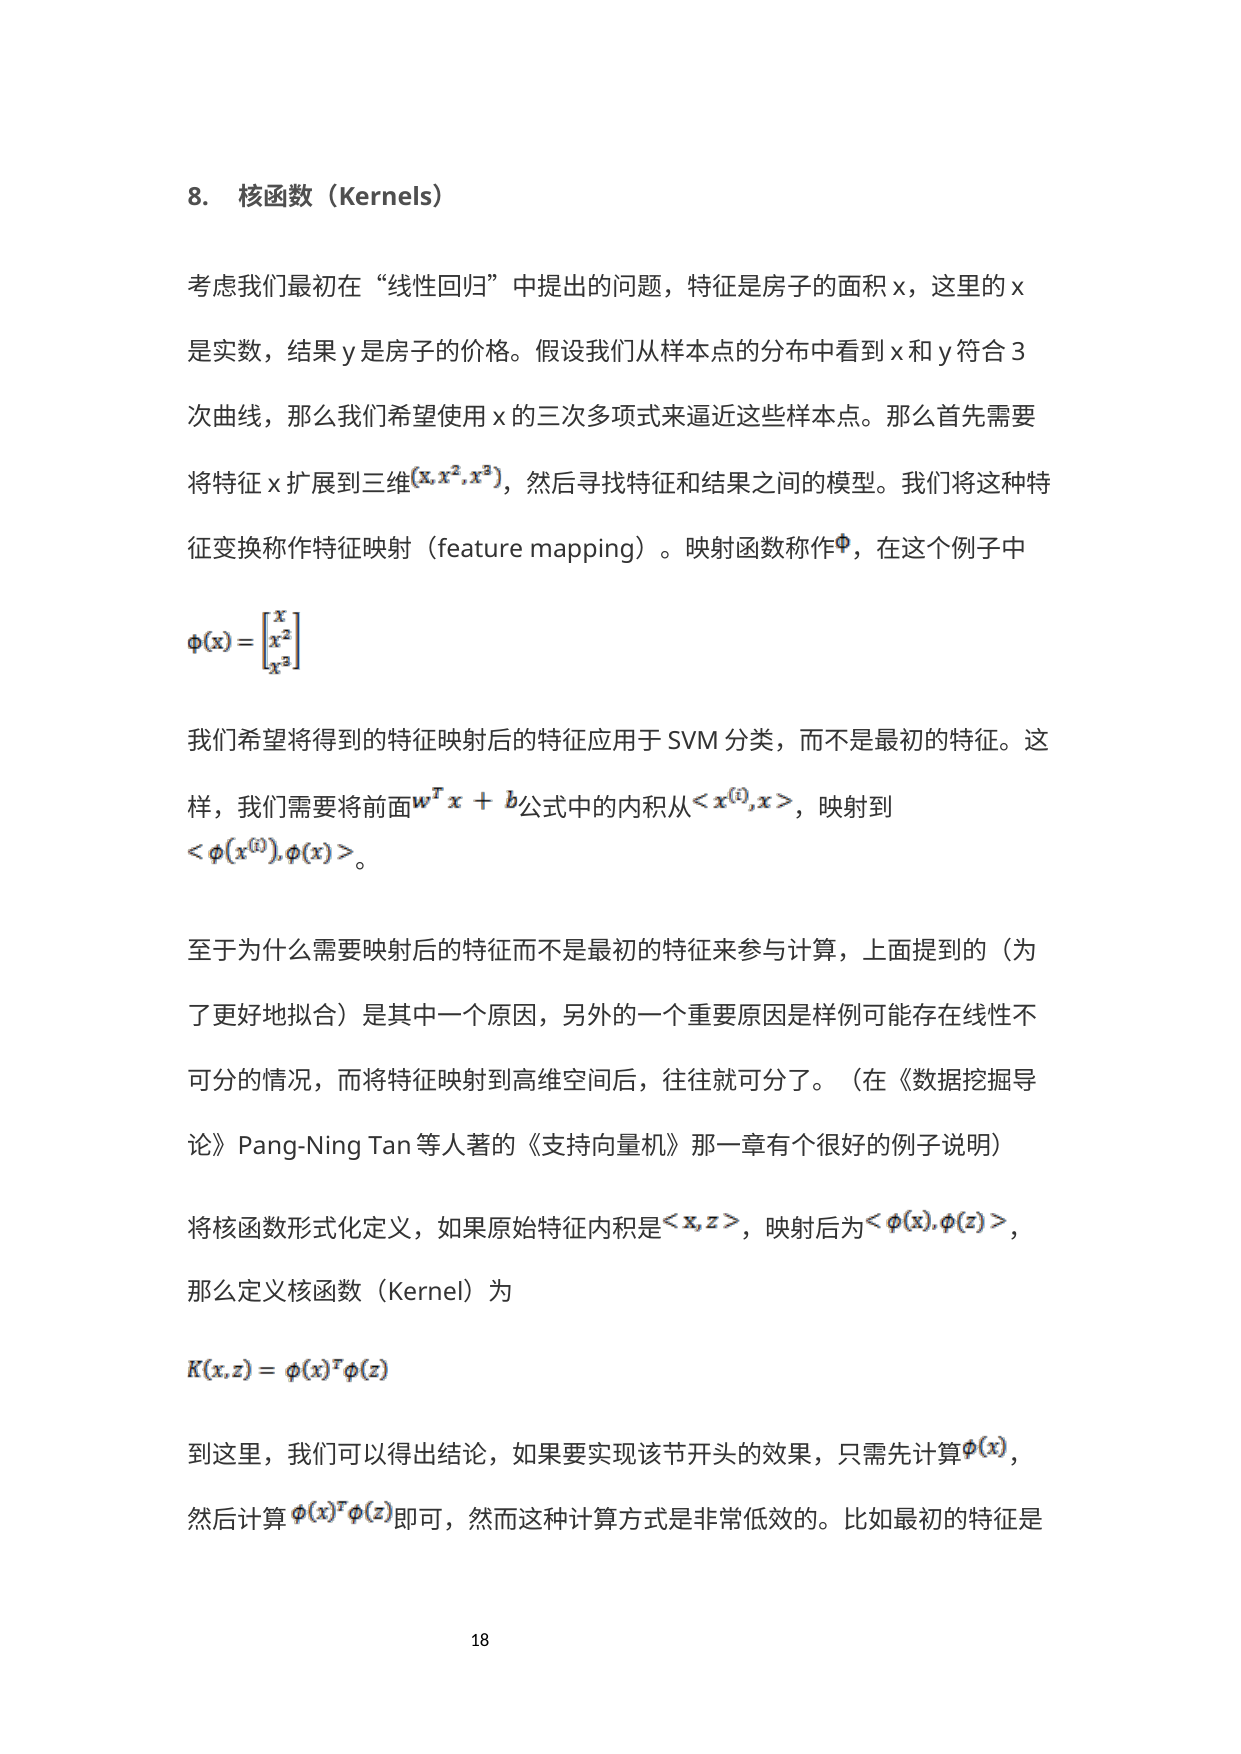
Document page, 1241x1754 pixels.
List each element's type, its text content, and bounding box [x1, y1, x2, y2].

picture [287, 1495, 394, 1529]
picture [962, 1430, 1008, 1464]
text 我们希望将得到的特征映射后的特征应用于SVM分类，而不是最初的特征。这样，我们需要将前面公式中的内积从，映射到。 [187, 706, 1053, 901]
picture [187, 592, 300, 690]
picture [410, 459, 502, 493]
picture [187, 835, 355, 869]
picture [412, 783, 518, 816]
text 考虑我们最初在“线性回归”中提出的问题，特征是房子的面积x，这里的x是实数，结果y是房子的价格。假设我们从样本点的分布中看到x和y符合3次曲线，那么我们希望使用x的三次多项式来逼近这些样本点。那么首先需要将特征x扩展到三维，然后寻找特征和结果之间的模型。我们将这种特征变换称作特征映射（feature mapping）。映射函数称作，在这个例子中 [187, 252, 1053, 577]
picture [662, 1204, 741, 1238]
picture [692, 783, 794, 816]
subtitle 核函数（Kernels） [187, 162, 1053, 227]
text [187, 1418, 1053, 1548]
picture [835, 524, 851, 558]
text 将核函数形式化定义，如果原始特征内积是，映射后为，那么定义核函数（Kernel）为 [187, 1192, 1053, 1322]
picture [187, 1353, 388, 1387]
text 至于为什么需要映射后的特征而不是最初的特征来参与计算，上面提到的（为了更好地拟合）是其中一个原因，另外的一个重要原因是样例可能存在线性不可分的情况，而将特征映射到高维空间后，往往就可分了。（在《数据挖掘导论》Pang-Ning Tan等人著的《支持向量机》那一章有个很好的例子说明） [187, 916, 1053, 1176]
picture [865, 1204, 1008, 1238]
